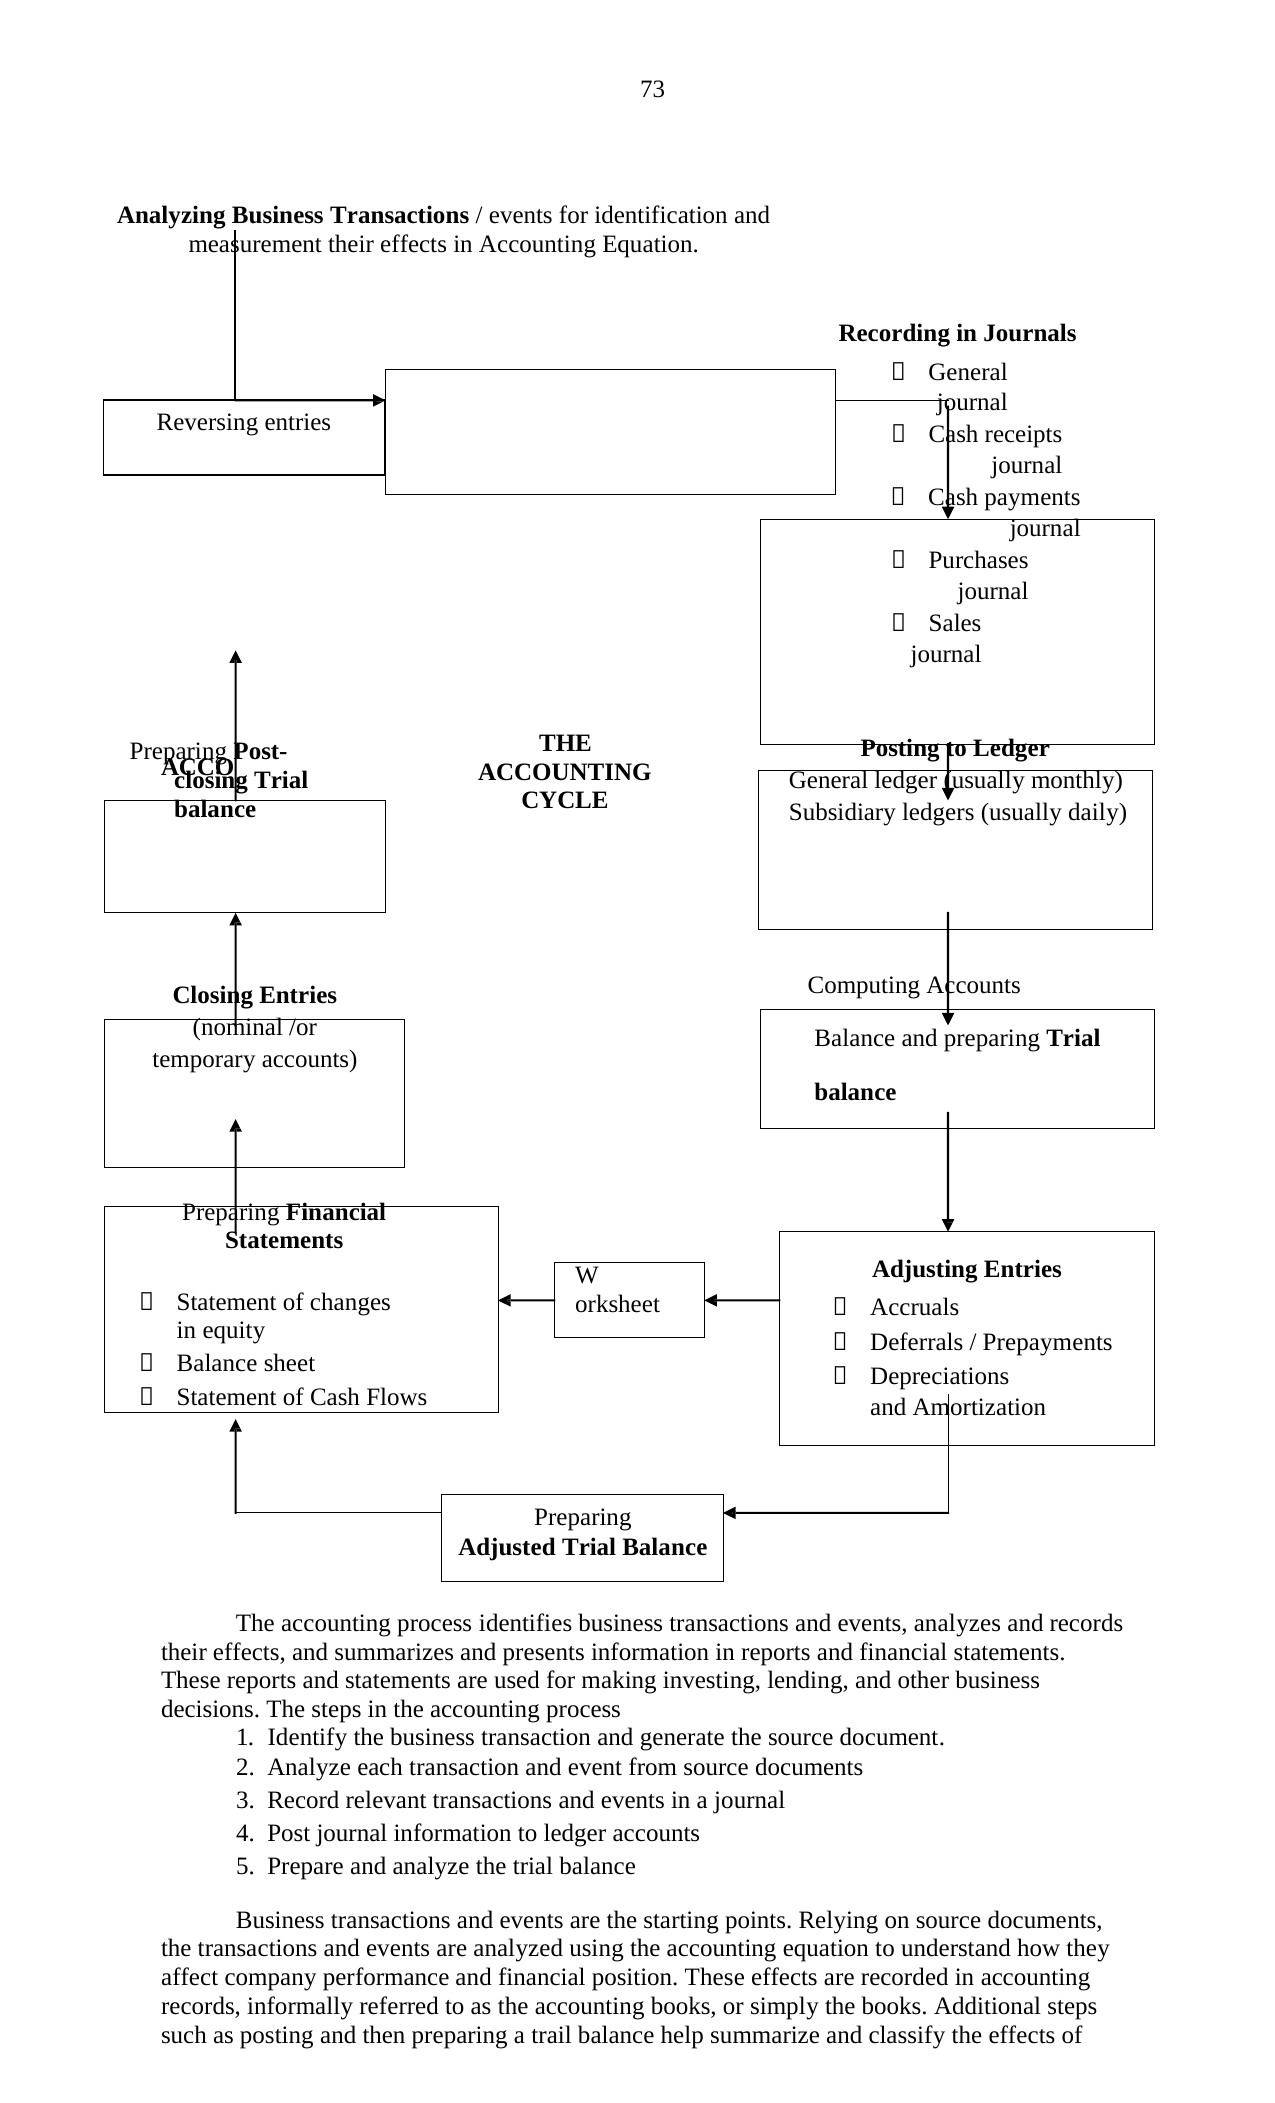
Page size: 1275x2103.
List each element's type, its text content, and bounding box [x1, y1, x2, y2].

list Accruals [832, 1289, 1148, 1323]
list Analyze each transaction and event from source documents [236, 1752, 1148, 1781]
list General journal [814, 353, 1007, 416]
list Record relevant transactions and events in a journal [236, 1785, 1148, 1814]
list Depreciations and Amortization [832, 1357, 1051, 1420]
list Statement of Cash Flows [139, 1378, 447, 1413]
list Identify the business transaction and generate the source document. [236, 1723, 1148, 1752]
text Computing Accounts Balance and preparing Trial balance [807, 970, 1107, 1106]
text Analyzing Business Transactions / events for identification and measurement their effects in Accounting Equation. [94, 200, 793, 258]
text Worksheet [575, 1260, 683, 1317]
list Cash payments journal [814, 479, 1080, 542]
list Deferrals / Prepayments [832, 1323, 1148, 1357]
subtitle Adjusted Trial Balance [456, 1532, 709, 1561]
text Preparing Post-closing Trial balance [129, 736, 361, 823]
subtitle Recording in Journals [94, 318, 1076, 347]
list Balance sheet [139, 1344, 447, 1378]
list Cash receipts journal [814, 416, 1062, 479]
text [161, 1905, 1137, 2048]
subtitle Adjusting Entries [806, 1254, 1127, 1283]
list Statement of changes in equity [139, 1287, 416, 1344]
text Preparing Financial Statements [120, 1197, 447, 1254]
list Prepare and analyze the trial balance [236, 1851, 1148, 1880]
list Post journal information to ledger accounts [236, 1818, 1148, 1847]
list Sales journal [814, 605, 981, 668]
list Purchases journal [814, 542, 1028, 605]
text Closing Entries (nominal /or temporary accounts) [138, 981, 371, 1073]
subtitle THE ACCOUNTING CYCLE [478, 728, 651, 814]
text Posting to Ledger General ledger (usually monthly) Subsidiary ledgers (usually daily) [789, 733, 1129, 826]
text The accounting process identifies business transactions and events, analyzes and records their effects, and summarizes and presents information in reports and financial statements. These reports and statements are used for making investing, lending, and other business decisions. The steps in the accounting process [161, 1608, 1129, 1723]
text Preparing [456, 1502, 709, 1530]
